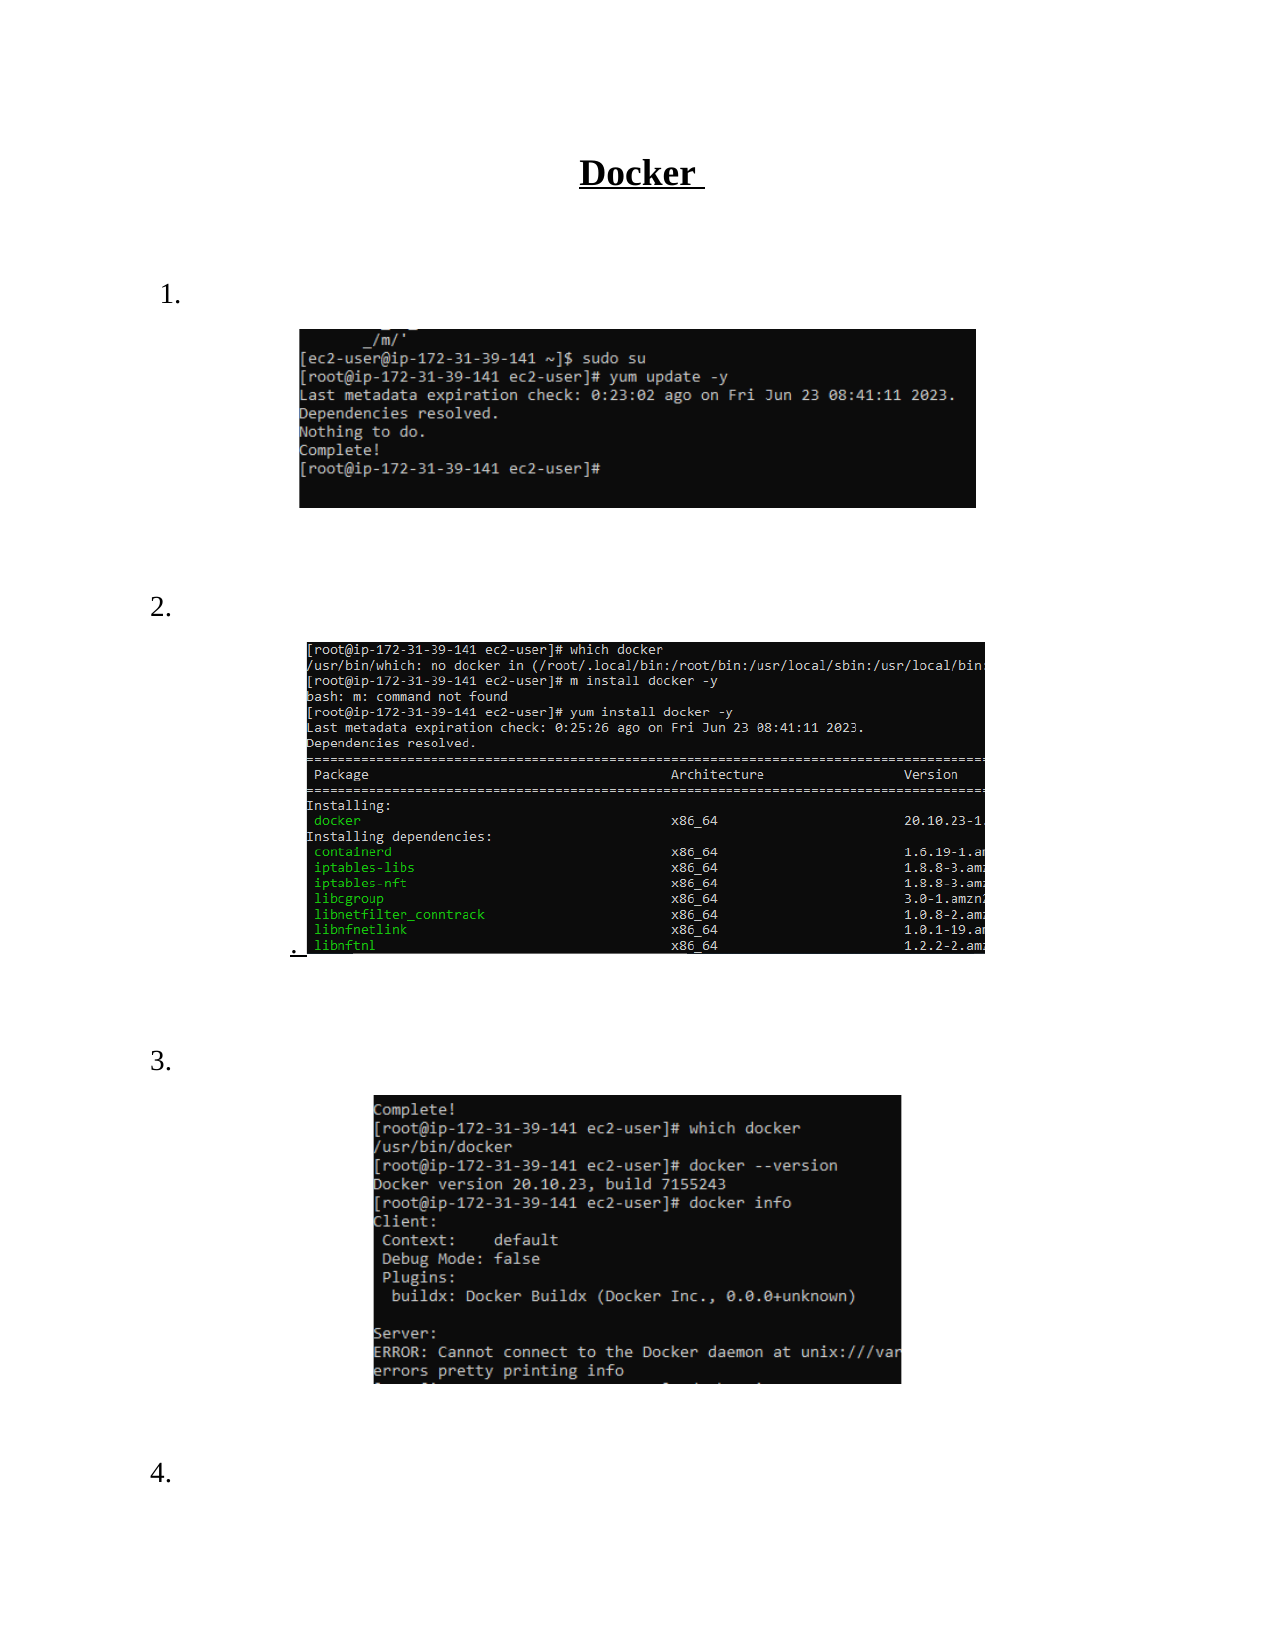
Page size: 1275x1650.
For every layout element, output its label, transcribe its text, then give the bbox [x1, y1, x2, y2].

picture [373, 1095, 902, 1384]
picture [306, 642, 985, 954]
text Docker [150, 150, 1125, 193]
text 3. [150, 1043, 1125, 1076]
text 4. [150, 1455, 1125, 1488]
text 2. [150, 589, 1125, 623]
picture [299, 329, 976, 508]
